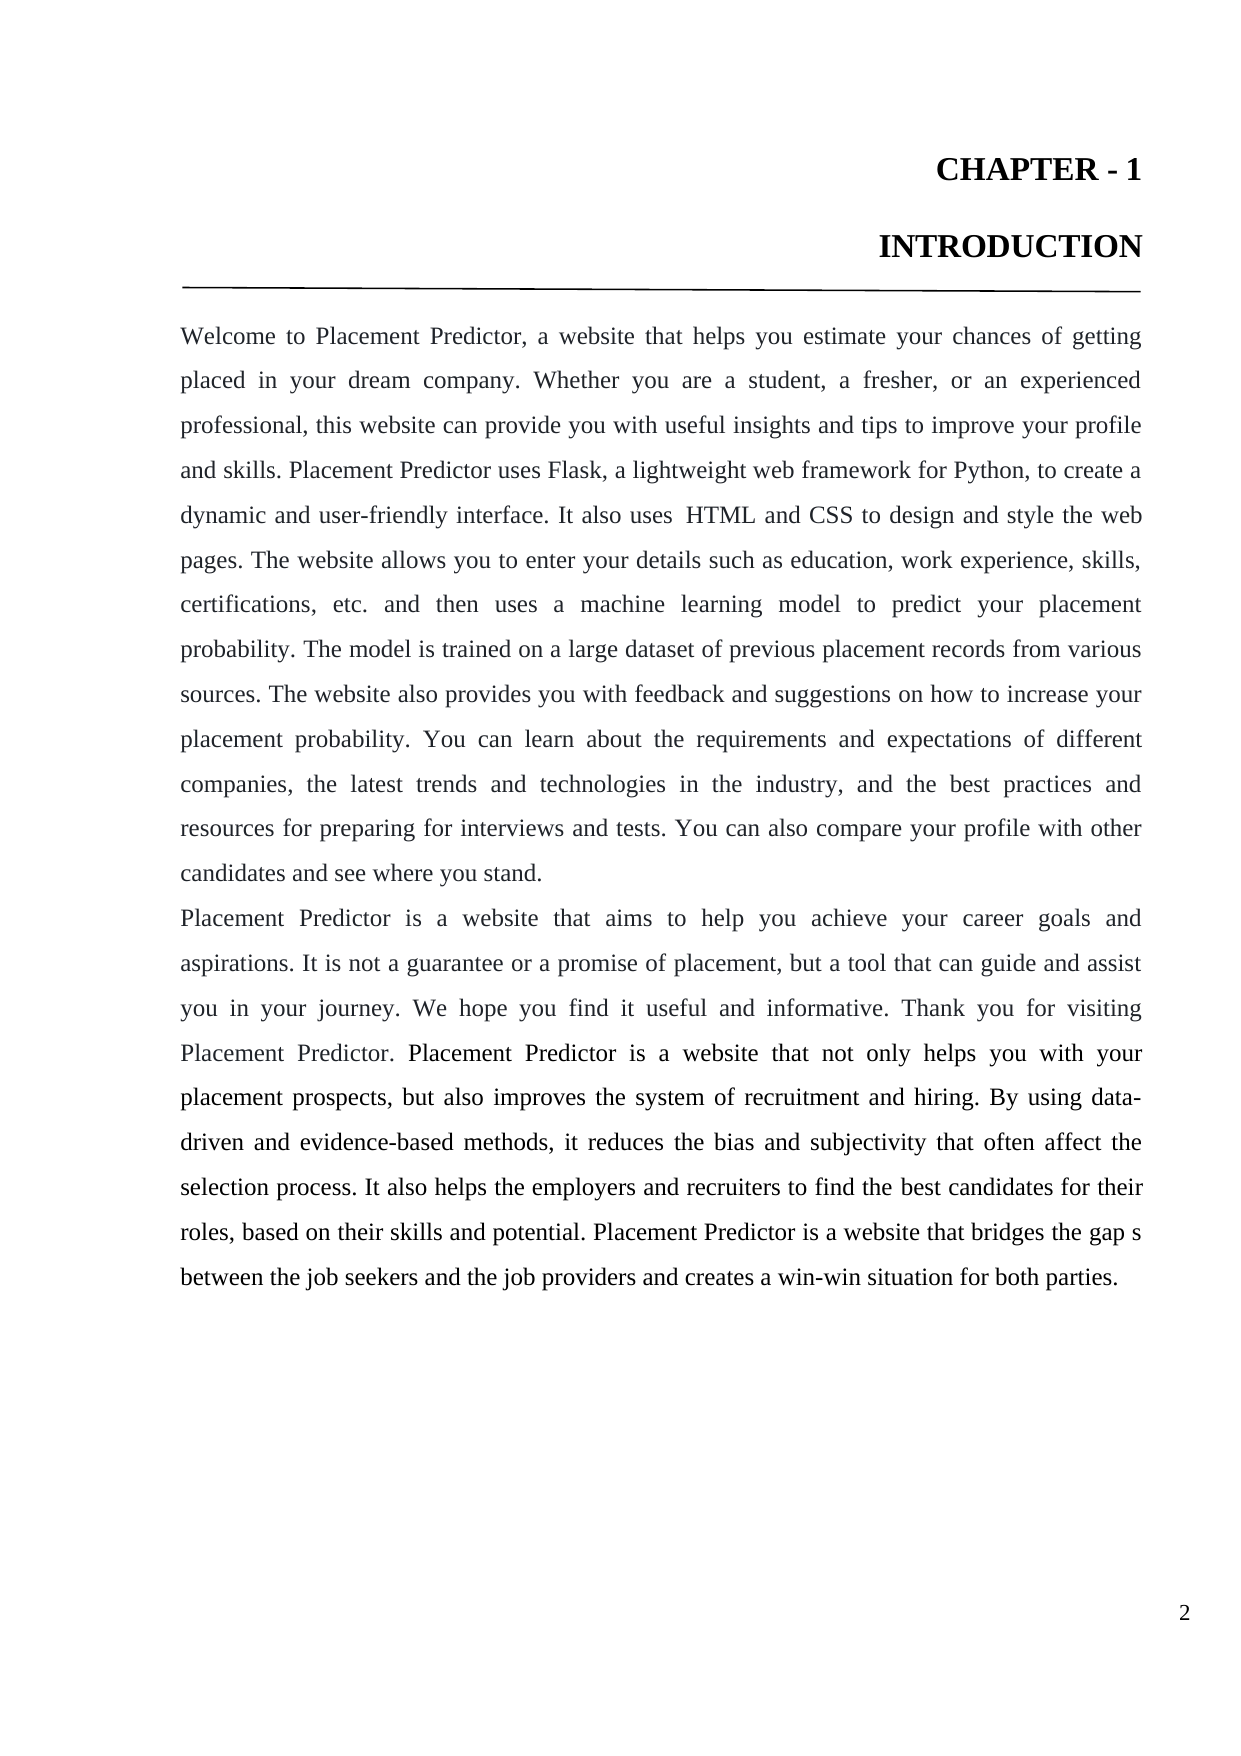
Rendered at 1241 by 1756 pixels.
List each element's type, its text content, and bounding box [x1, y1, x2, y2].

text Placement Predictor is a website that aims to help you achieve your career goals and aspirations. It is not a guarantee or a promise of placement, but a tool that can guide and assist you in your journey. We hope you find it useful and informative. Thank you for visiting Placement Predictor. Placement Predictor is a website that not only helps you with your placement prospects, but also improves the system of recruitment and hiring. By using data-driven and evidence-based methods, it reduces the bias and subjectivity that often affect the selection process. It also helps the employers and recruiters to find the best candidates for their roles, based on their skills and potential. Placement Predictor is a website that bridges the gap s between the job seekers and the job providers and creates a win-win situation for both parties. [180, 903, 1143, 1290]
text Welcome to Placement Predictor, a website that helps you estimate your chances of getting placed in your dream company. Whether you are a student, a fresher, or an experienced professional, this website can provide you with useful insights and tips to improve your profile and skills. Placement Predictor uses Flask, a lightweight web framework for Python, to create a dynamic and user-friendly interface. It also uses HTML and CSS to design and style the web pages. The website allows you to enter your details such as education, work experience, skills, certifications, etc. and then uses a machine learning model to predict your placement probability. The model is trained on a large dataset of previous placement records from various sources. The website also provides you with feedback and suggestions on how to increase your placement probability. You can learn about the requirements and expectations of different companies, the latest trends and technologies in the industry, and the best practices and resources for preparing for interviews and tests. You can also compare your profile with other candidates and see where you stand. [180, 321, 1143, 887]
subtitle INTRODUCTION [180, 226, 1143, 264]
text CHAPTER - 1 [180, 149, 1143, 187]
